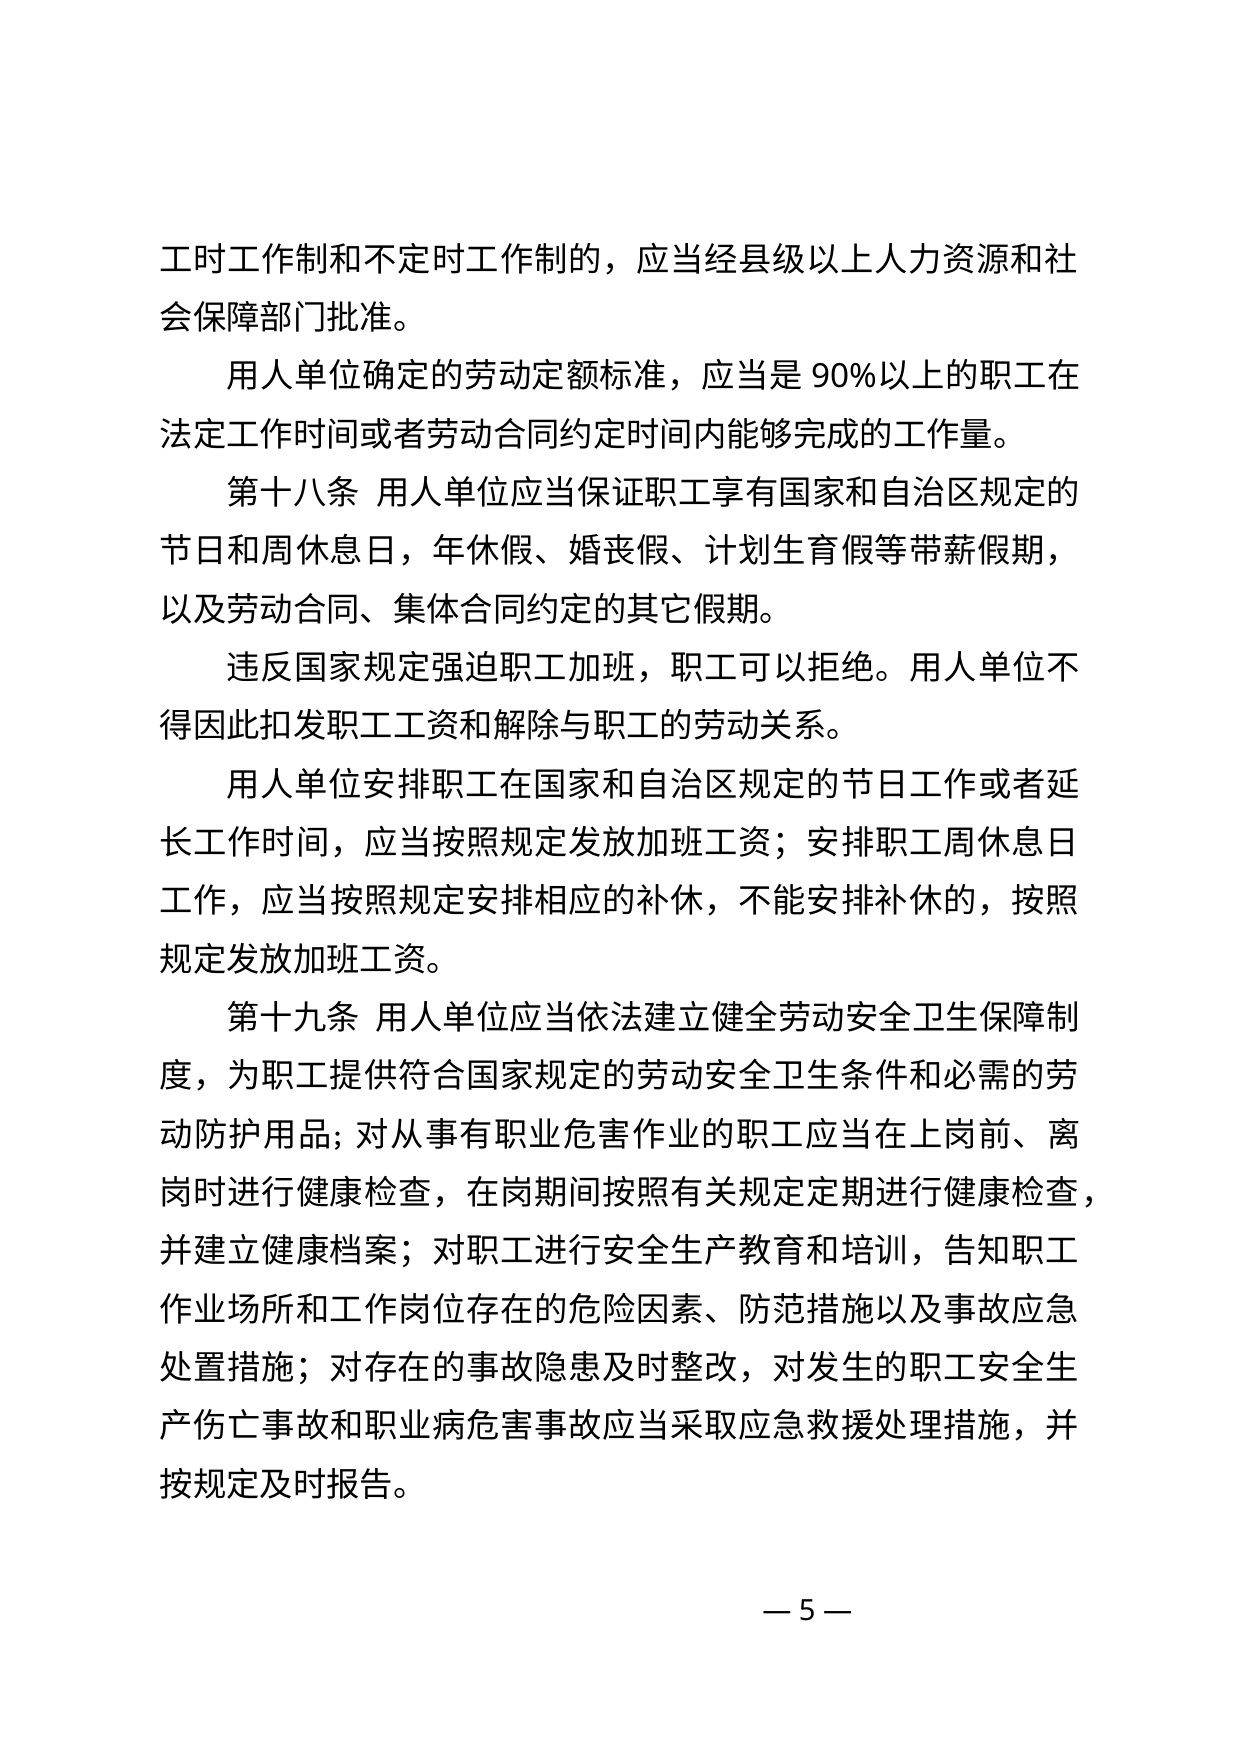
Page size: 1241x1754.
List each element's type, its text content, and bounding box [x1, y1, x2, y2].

text 用人单位确定的劳动定额标准，应当是90%以上的职工在法定工作时间或者劳动合同约定时间内能够完成的工作量。 [159, 341, 1081, 458]
text 用人单位安排职工在国家和自治区规定的节日工作或者延长工作时间，应当按照规定发放加班工资；安排职工周休息日工作，应当按照规定安排相应的补休，不能安排补休的，按照规定发放加班工资。 [159, 749, 1081, 983]
text 第十九条 用人单位应当依法建立健全劳动安全卫生保障制度，为职工提供符合国家规定的劳动安全卫生条件和必需的劳动防护用品；对从事有职业危害作业的职工应当在上岗前、离岗时进行健康检查，在岗期间按照有关规定定期进行健康检查，并建立健康档案；对职工进行安全生产教育和培训，告知职工作业场所和工作岗位存在的危险因素、防范措施以及事故应急处置措施；对存在的事故隐患及时整改，对发生的职工安全生产伤亡事故和职业病危害事故应当采取应急救援处理措施，并按规定及时报告。 [159, 983, 1081, 1508]
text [159, 224, 1081, 341]
text 第十八条 用人单位应当保证职工享有国家和自治区规定的节日和周休息日，年休假、婚丧假、计划生育假等带薪假期，以及劳动合同、集体合同约定的其它假期。 [159, 458, 1081, 633]
text 违反国家规定强迫职工加班，职工可以拒绝。用人单位不得因此扣发职工工资和解除与职工的劳动关系。 [159, 633, 1081, 749]
